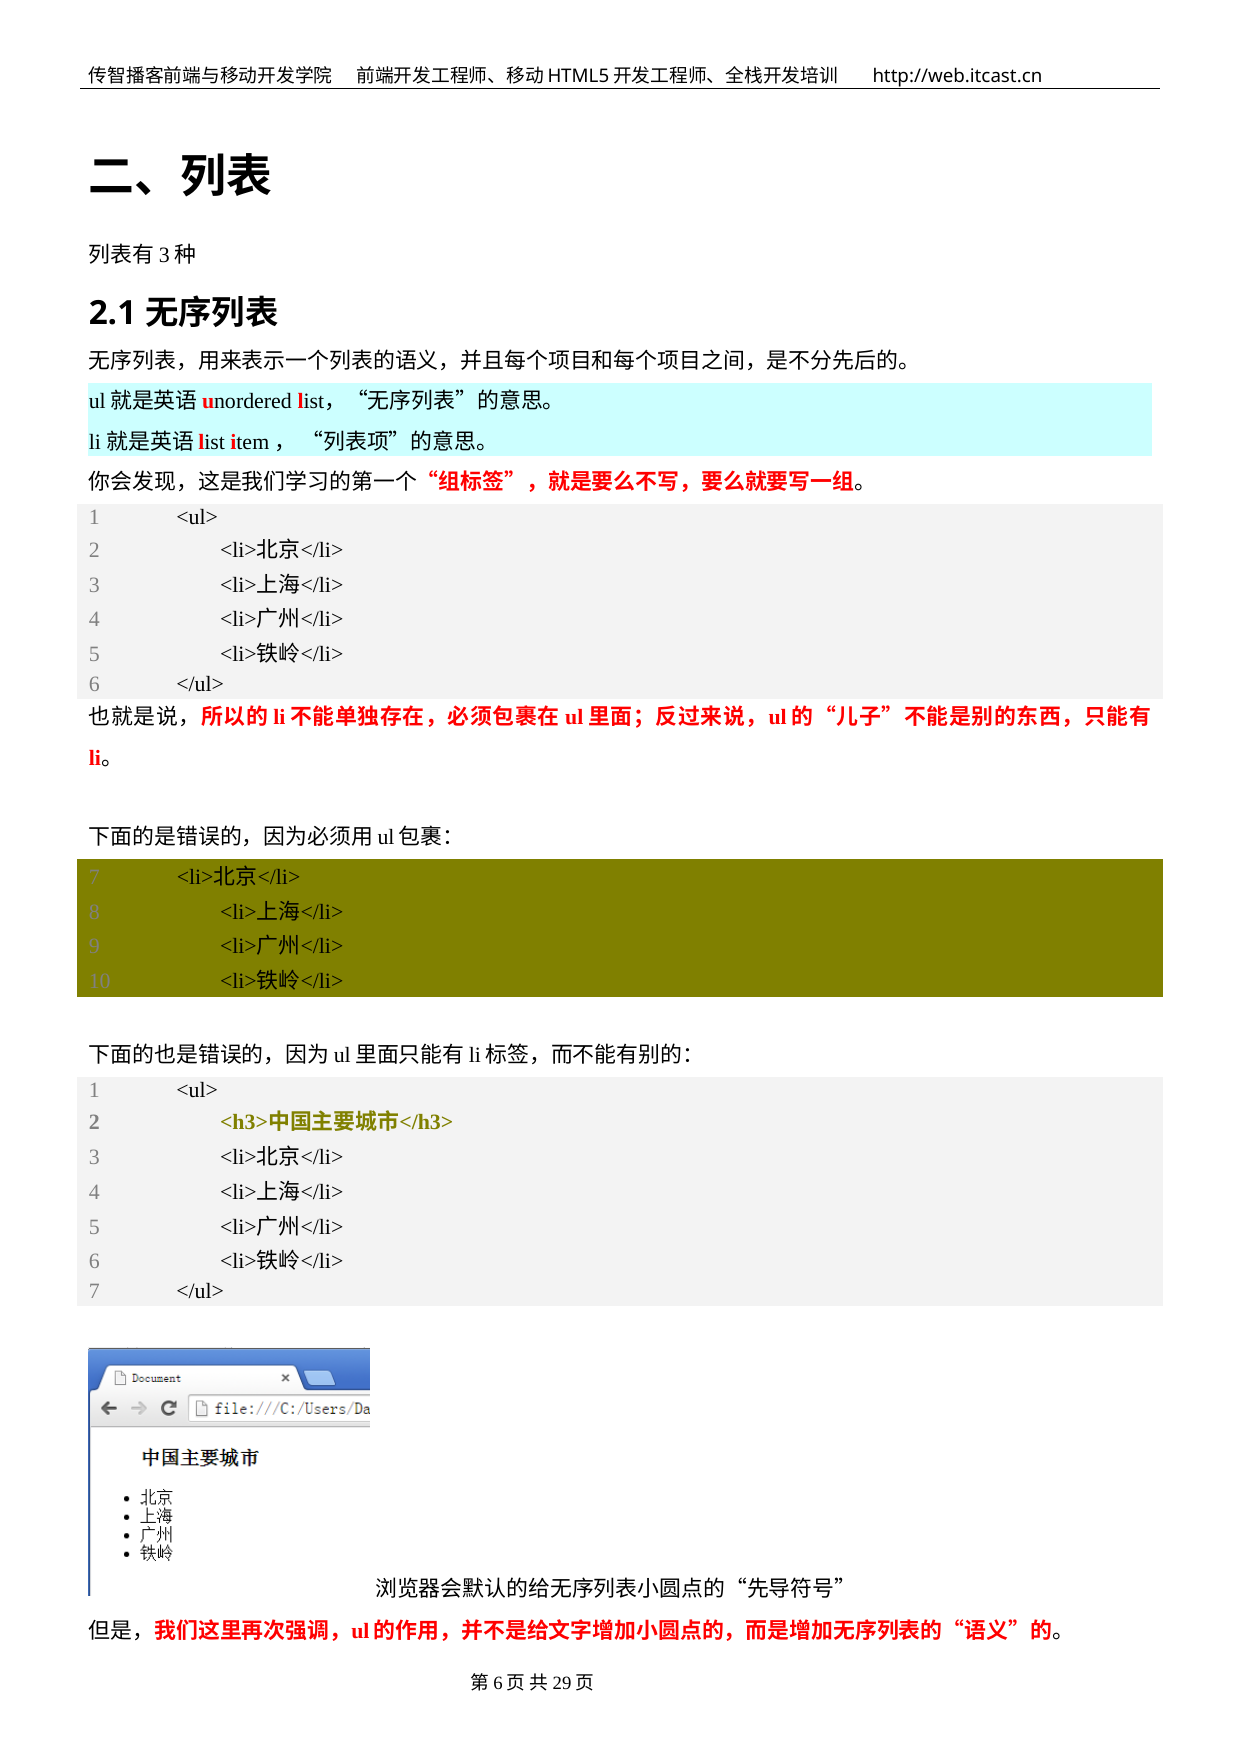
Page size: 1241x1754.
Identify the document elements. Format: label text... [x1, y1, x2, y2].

text 下面的也是错误的，因为ul里面只能有li标签，而不能有别的： [88, 1036, 1152, 1069]
text 你会发现，这是我们学习的第一个“组标签”，就是要么不写，要么就要写一组。 [88, 464, 1152, 496]
table_header <li>北京</li> <li>上海</li> <li>广州</li> <li>铁岭</li> [77, 859, 1163, 997]
text 但是，我们这里再次强调，ul的作用，并不是给文字增加小圆点的，而是增加无序列表的“语义”的。 [88, 1613, 1152, 1645]
text 列表有3种 [88, 237, 1152, 269]
text 无序列表，用来表示一个列表的语义，并且每个项目和每个项目之间，是不分先后的。 [88, 342, 1152, 375]
table_header <ul> <li>北京</li> <li>上海</li> <li>广州</li> <li>铁岭</li> </ul> [77, 504, 1163, 699]
picture [88, 1347, 370, 1596]
table_header <ul> <h3>中国主要城市</h3> <li>北京</li> <li>上海</li> <li>广州</li> <li>铁岭</li> </ul> [77, 1077, 1163, 1306]
text 下面的是错误的，因为必须用ul包裹： [88, 818, 1152, 851]
text ul就是英语unordered list，“无序列表”的意思。 [88, 383, 1152, 415]
text 也就是说，所以的li不能单独存在，必须包裹在ul里面；反过来说，ul的“儿子”不能是别的东西，只能有li。 [88, 699, 1152, 772]
text li 就是英语list item ， “列表项”的意思。 [88, 423, 1152, 456]
